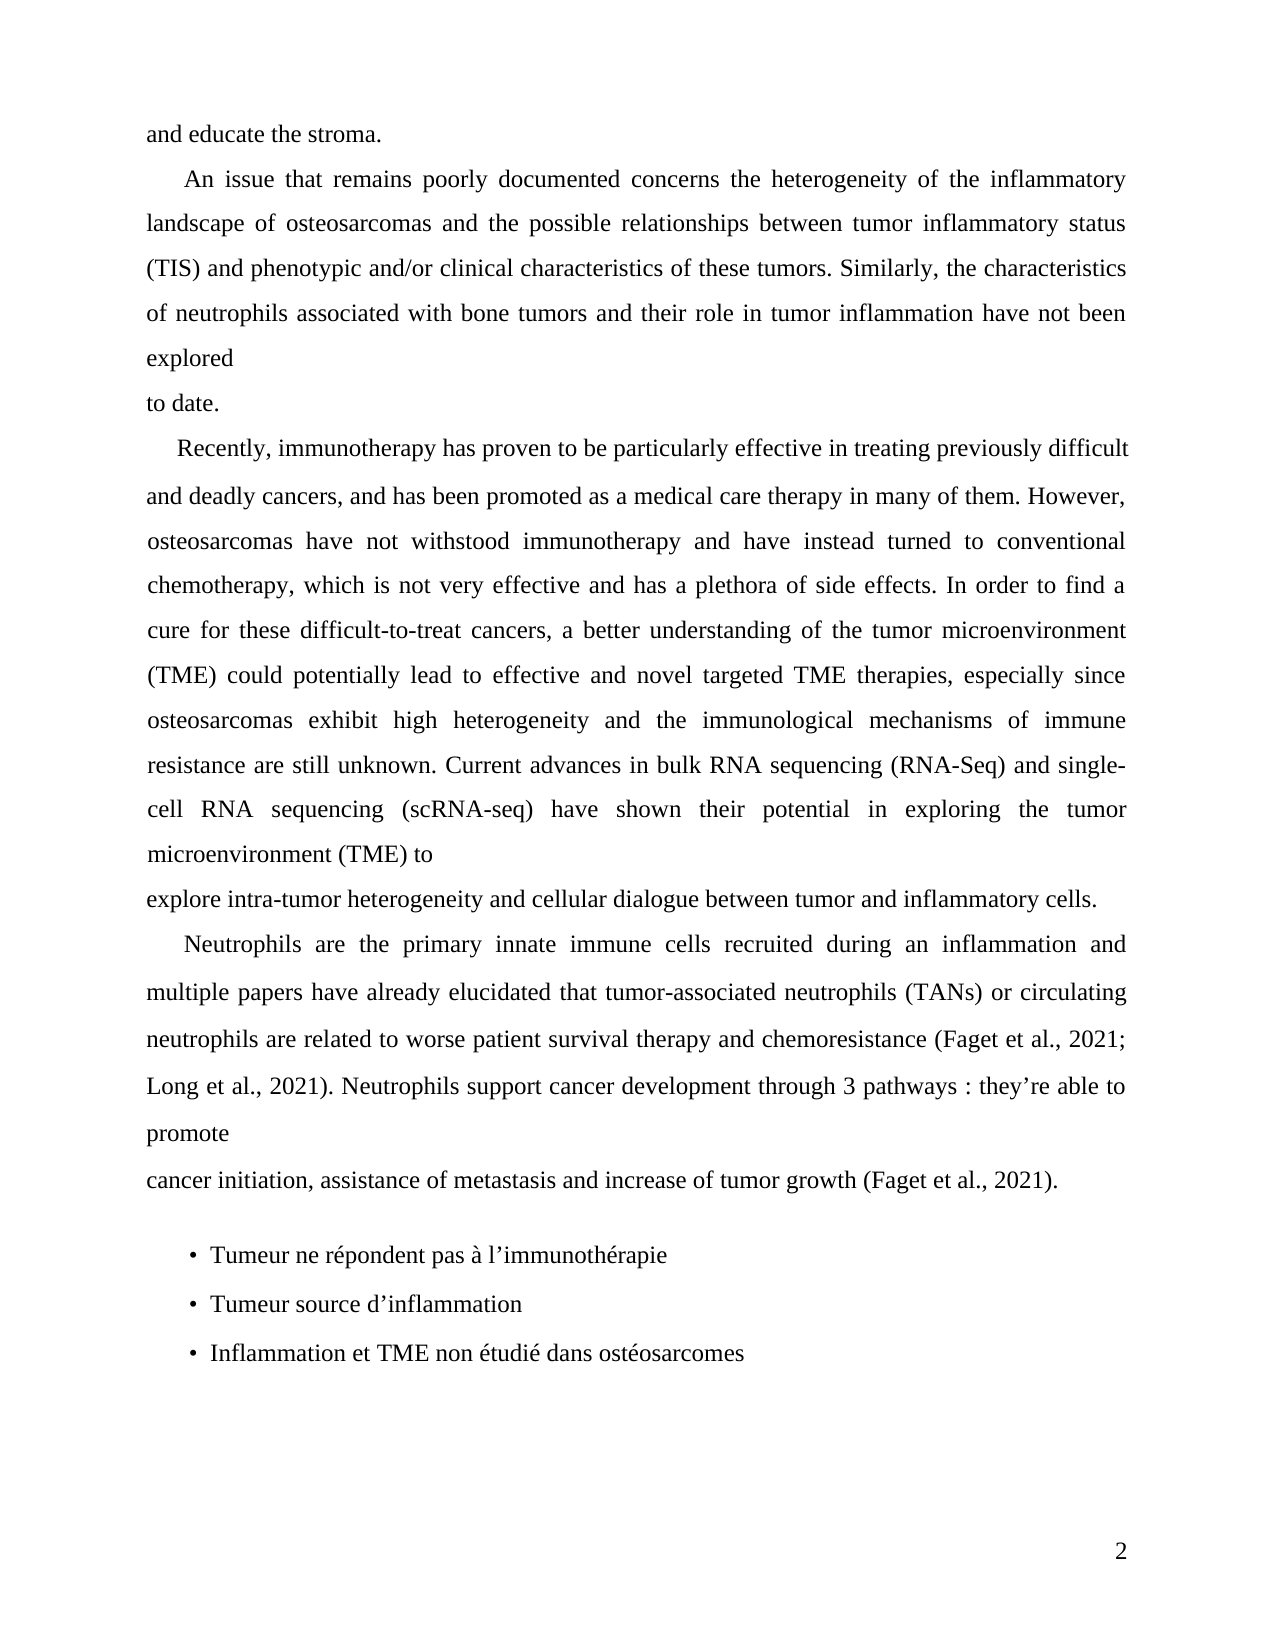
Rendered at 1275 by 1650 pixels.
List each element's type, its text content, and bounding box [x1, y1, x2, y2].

text and deadly cancers, and has been promoted as a medical care therapy in many of them. However, osteosarcomas have not withstood immunotherapy and have instead turned to conventional chemotherapy, which is not very effective and has a plethora of side effects. In order to find a cure for these difficult-to-treat cancers, a better understanding of the tumor microenvironment (TME) could potentially lead to effective and novel targeted TME therapies, especially since osteosarcomas exhibit high heterogeneity and the immunological mechanisms of immune resistance are still unknown. Current advances in bulk RNA sequencing (RNA-Seq) and single-cell RNA sequencing (scRNA-seq) have shown their potential in exploring the tumor microenvironment (TME) to [146, 481, 1127, 868]
text cancer initiation, assistance of metastasis and increase of tumor growth (Faget et al., 2021). [146, 1165, 1127, 1194]
text Recently, immunotherapy has proven to be particularly effective in treating previously difficult [148, 433, 1129, 462]
list Tumeur source d’inflammation [189, 1289, 1127, 1318]
text explore intra-tumor heterogeneity and cellular dialogue between tumor and inflammatory cells. [146, 884, 1127, 913]
list Inflammation et TME non étudié dans ostéosarcomes [189, 1338, 1127, 1366]
text and educate the stroma. [146, 119, 1127, 147]
list Tumeur ne répondent pas à l’immunothérapie [189, 1240, 1127, 1269]
text An issue that remains poorly documented concerns the heterogeneity of the inflammatory landscape of osteosarcomas and the possible relationships between tumor inflammatory status (TIS) and phenotypic and/or clinical characteristics of these tumors. Similarly, the characteristics of neutrophils associated with bone tumors and their role in tumor inflammation have not been explored [146, 164, 1127, 372]
text to date. [146, 388, 1127, 417]
text Neutrophils are the primary innate immune cells recruited during an inflammation and multiple papers have already elucidated that tumor-associated neutrophils (TANs) or circulating neutrophils are related to worse patient survival therapy and chemoresistance (Faget et al., 2021; Long et al., 2021). Neutrophils support cancer development through 3 pathways : they’re able to promote [146, 929, 1127, 1147]
